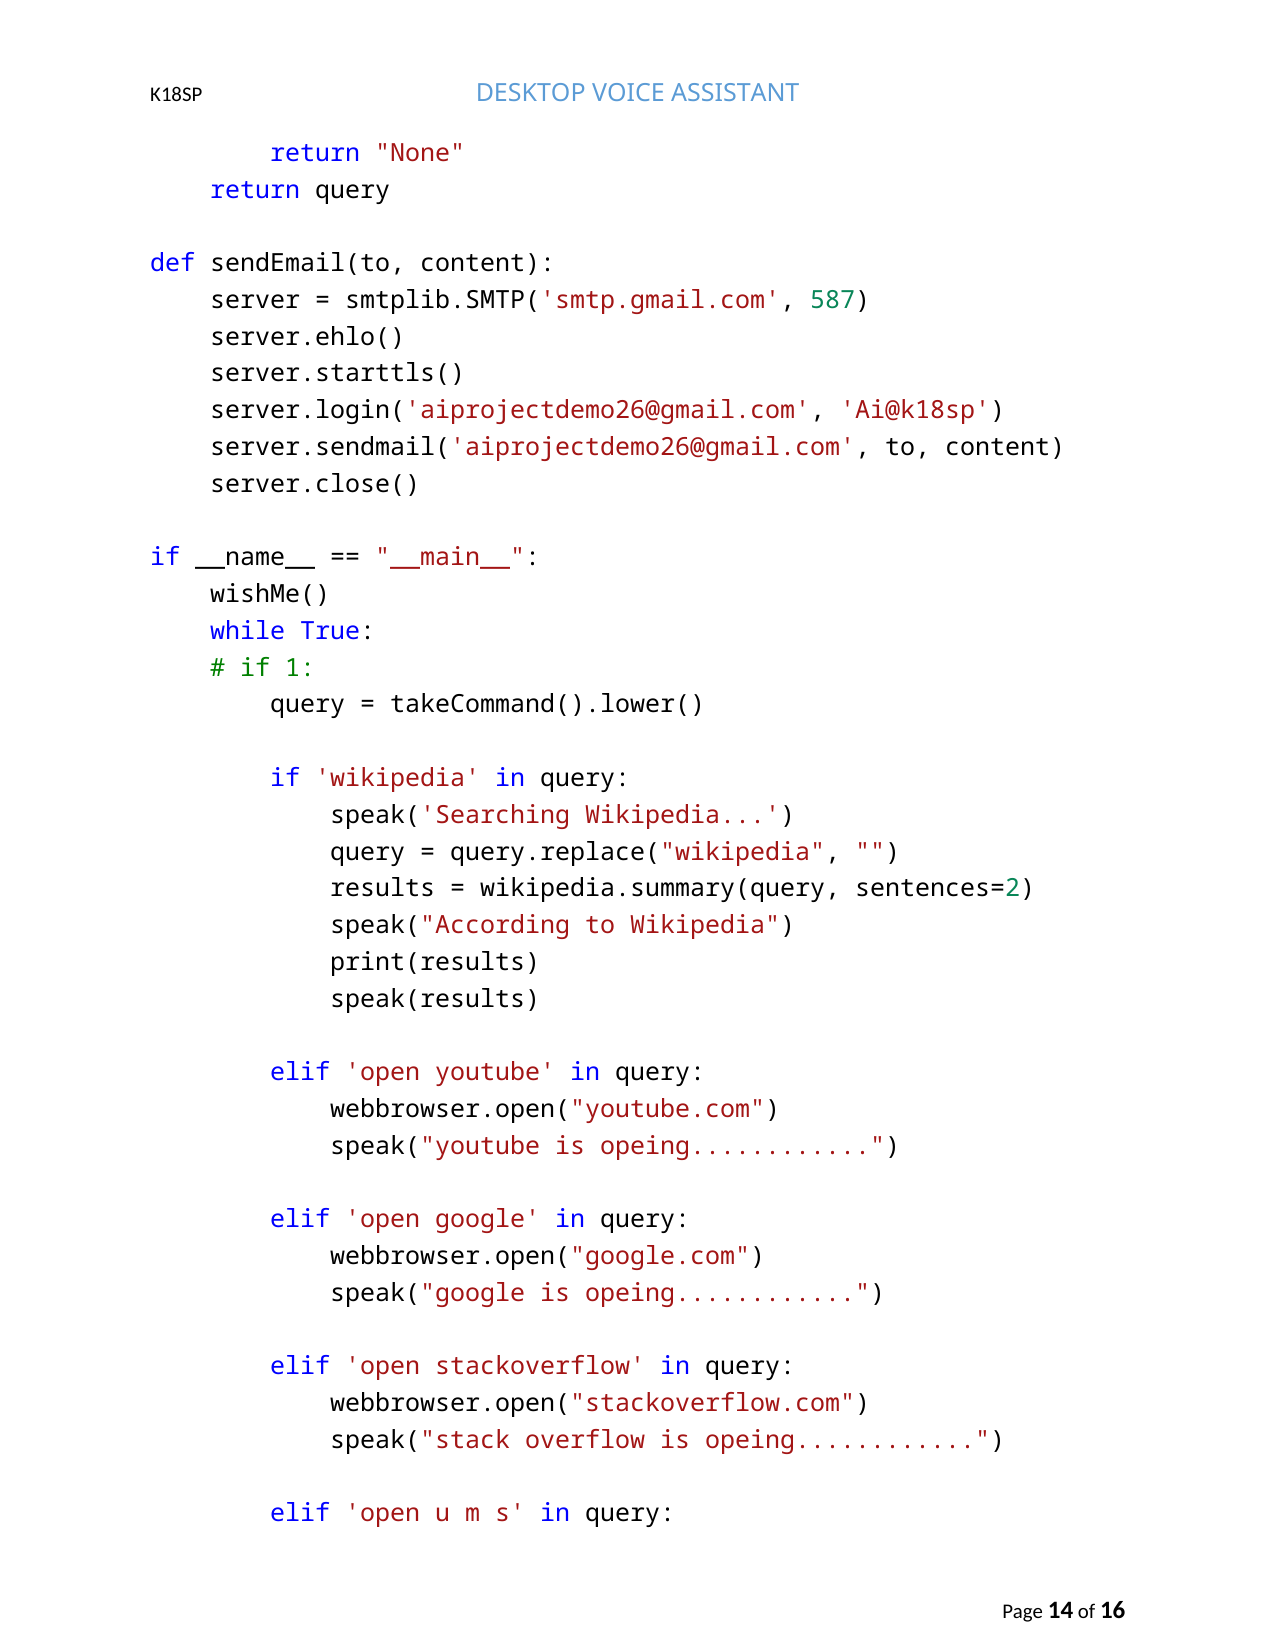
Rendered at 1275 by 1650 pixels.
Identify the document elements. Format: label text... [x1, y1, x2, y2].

text # if 1: [150, 649, 1125, 683]
text speak('Searching Wikipedia...') [150, 796, 1125, 830]
text server = smtplib.SMTP('smtp.gmail.com', 587) [150, 282, 1125, 316]
text return query [150, 171, 1125, 205]
text query = query.replace("wikipedia", "") [150, 833, 1125, 867]
text webbrowser.open("stackoverflow.com") [150, 1385, 1125, 1419]
text webbrowser.open("youtube.com") [150, 1091, 1125, 1124]
text server.starttls() [150, 355, 1125, 389]
text speak("youtube is opeing............") [150, 1127, 1125, 1161]
text speak("stack overflow is opeing............") [150, 1421, 1125, 1456]
text speak("According to Wikipedia") [150, 907, 1125, 941]
text elif 'open google' in query: [150, 1201, 1125, 1235]
text wishMe() [150, 576, 1125, 610]
text server.login('aiprojectdemo26@gmail.com', 'Ai@k18sp') [150, 392, 1125, 426]
text elif 'open u m s' in query: [150, 1495, 1125, 1529]
text def sendEmail(to, content): [150, 245, 1125, 279]
text query = takeCommand().lower() [150, 686, 1125, 720]
text server.ehlo() [150, 318, 1125, 352]
text server.close() [150, 465, 1125, 499]
text if __name__ == "__main__": [150, 539, 1125, 573]
text webbrowser.open("google.com") [150, 1238, 1125, 1272]
text server.sendmail('aiprojectdemo26@gmail.com', to, content) [150, 429, 1125, 463]
text return "None" [150, 134, 1125, 168]
text elif 'open youtube' in query: [150, 1054, 1125, 1088]
text elif 'open stackoverflow' in query: [150, 1348, 1125, 1382]
text print(results) [150, 943, 1125, 977]
text while True: [150, 612, 1125, 647]
text speak(results) [150, 980, 1125, 1014]
text results = wikipedia.summary(query, sentences=2) [150, 870, 1125, 904]
text if 'wikipedia' in query: [150, 759, 1125, 794]
text speak("google is opeing............") [150, 1274, 1125, 1308]
